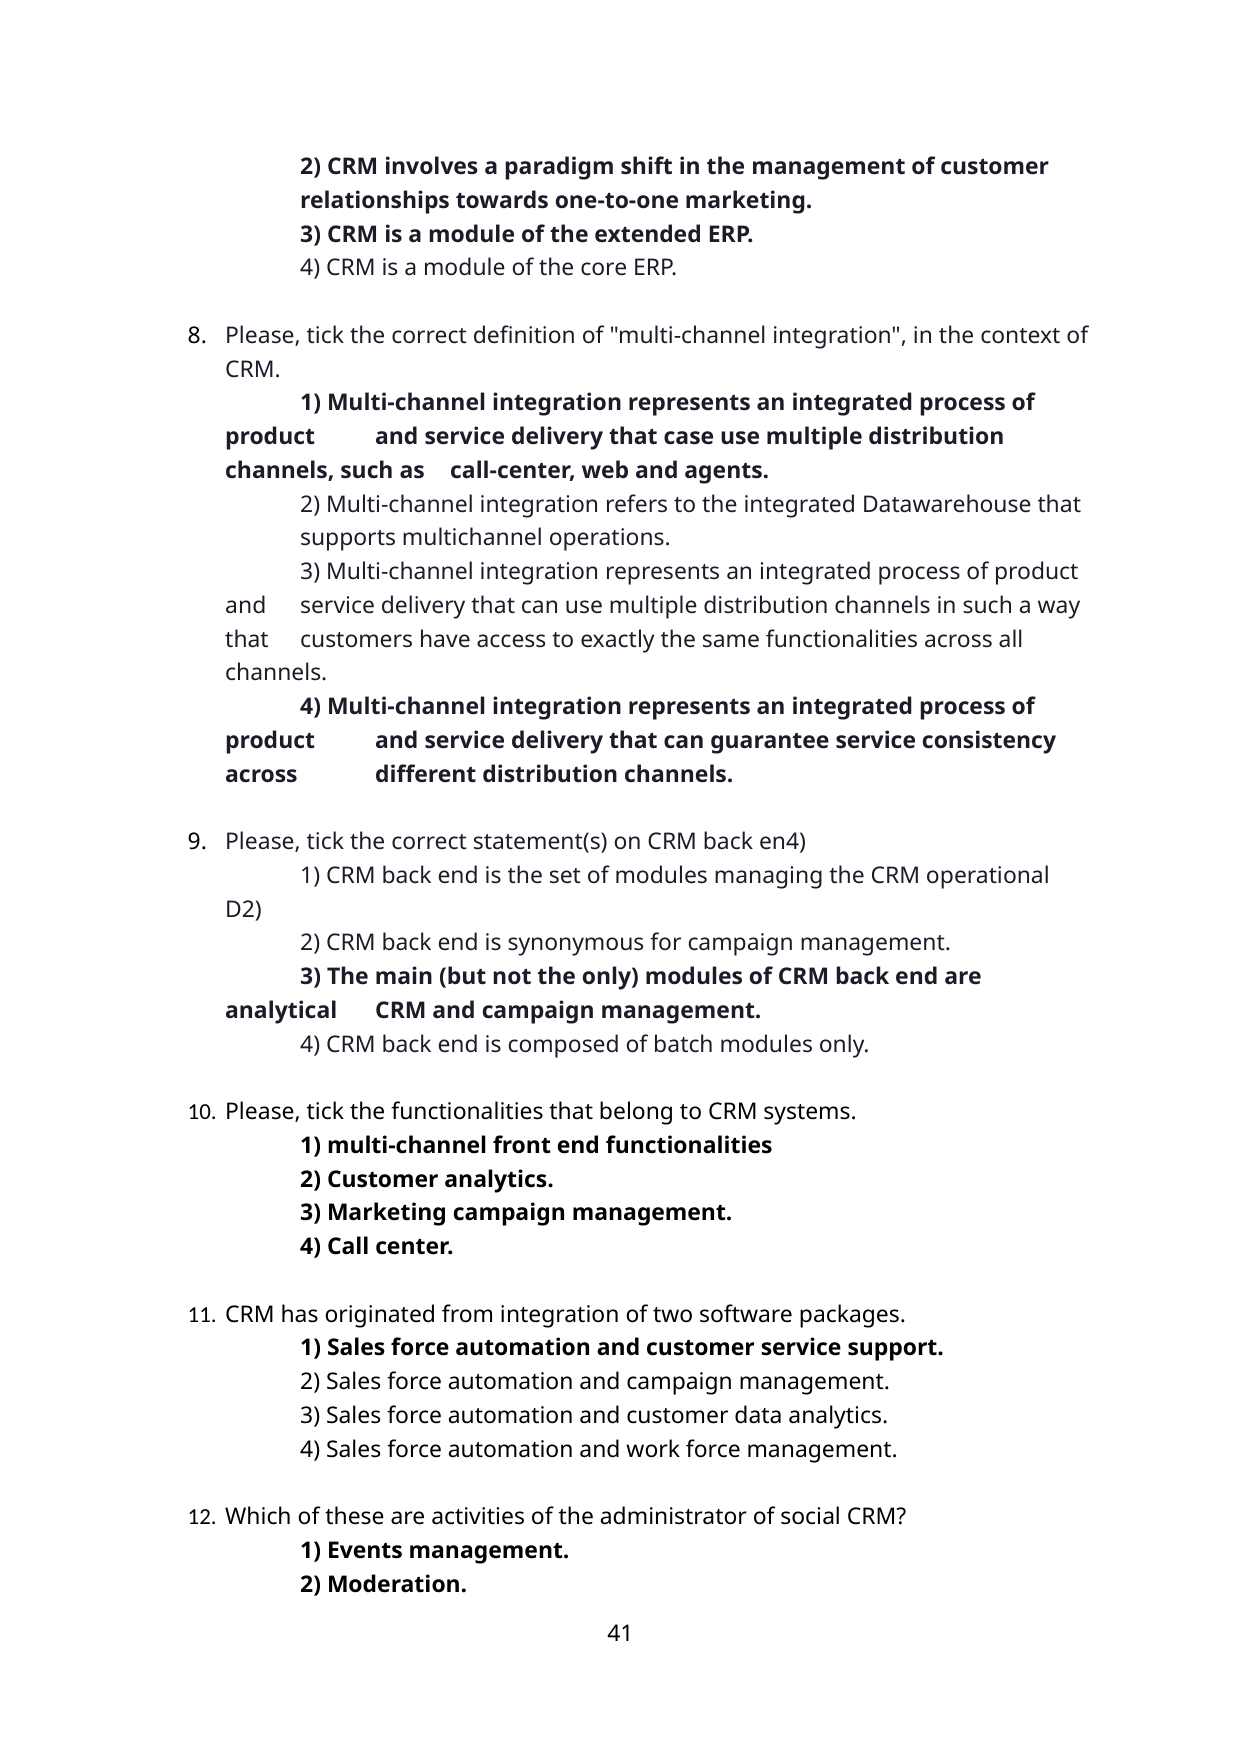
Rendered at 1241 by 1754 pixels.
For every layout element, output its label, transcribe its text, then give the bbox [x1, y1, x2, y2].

list Please, tick the functionalities that belong to CRM systems. 1) multi-channel front end functionalities 2) Customer analytics. 3) Marketing campaign management. 4) Call center. [187, 1095, 1090, 1261]
list Please, tick the correct definition of "multi-channel integration", in the context of CRM. 1) Multi-channel integration represents an integrated process of product and service delivery that case use multiple distribution channels, such as call-center, web and agents. 2) Multi-channel integration refers to the integrated Datawarehouse that supports multichannel operations. 3) Multi-channel integration represents an integrated process of product and service delivery that can use multiple distribution channels in such a way that customers have access to exactly the same functionalities across all channels. 4) Multi-channel integration represents an integrated process of product and service delivery that can guarantee service consistency across different distribution channels. [187, 319, 1090, 789]
list CRM has originated from integration of two software packages. 1) Sales force automation and customer service support. 2) Sales force automation and campaign management. 3) Sales force automation and customer data analytics. 4) Sales force automation and work force management. [187, 1297, 1090, 1464]
list Please, tick the correct statement(s) on CRM back en4) 1) CRM back end is the set of modules managing the CRM operational D2) 2) CRM back end is synonymous for campaign management. 3) The main (but not the only) modules of CRM back end are analytical CRM and campaign management. 4) CRM back end is composed of batch modules only. [187, 825, 1090, 1059]
list Which of these are activities of the administrator of social CRM? 1) Events management. 2) Moderation. 3) Ratings. 4) Polls and voting. [187, 1500, 1090, 1599]
